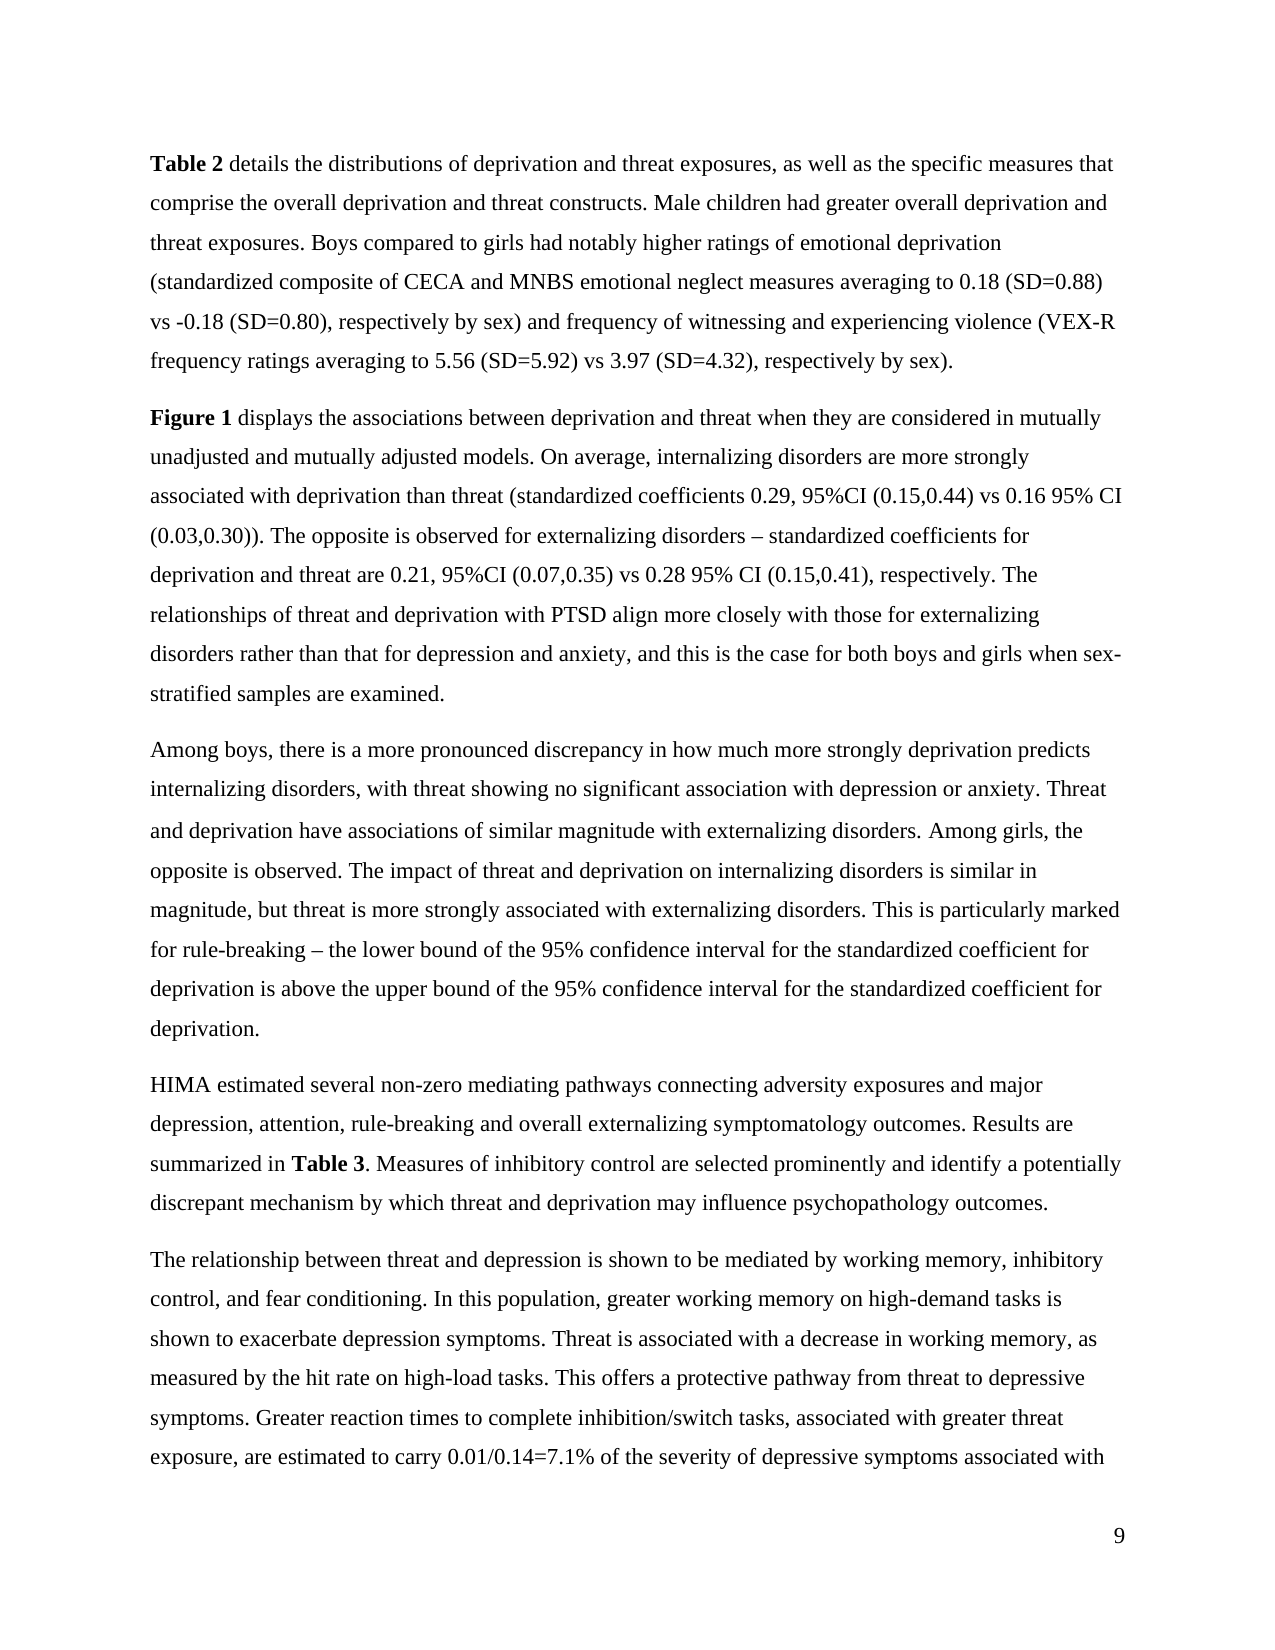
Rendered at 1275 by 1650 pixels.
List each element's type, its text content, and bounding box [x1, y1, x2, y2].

text Figure 1 displays the associations between deprivation and threat when they are considered in mutually unadjusted and mutually adjusted models. On average, internalizing disorders are more strongly associated with deprivation than threat (standardized coefficients 0.29, 95%CI (0.15,0.44) vs 0.16 95% CI (0.03,0.30)). The opposite is observed for externalizing disorders – standardized coefficients for deprivation and threat are 0.21, 95%CI (0.07,0.35) vs 0.28 95% CI (0.15,0.41), respectively. The relationships of threat and deprivation with PTSD align more closely with those for externalizing disorders rather than that for depression and anxiety, and this is the case for both boys and girls when sex-stratified samples are examined. [150, 403, 1125, 706]
text Among boys, there is a more pronounced discrepancy in how much more strongly deprivation predicts internalizing disorders, with threat showing no significant association with depression or anxiety. Threat and deprivation have associations of similar magnitude with externalizing disorders. Among girls, the opposite is observed. The impact of threat and deprivation on internalizing disorders is similar in magnitude, but threat is more strongly associated with externalizing disorders. This is particularly marked for rule-breaking – the lower bound of the 95% confidence interval for the standardized coefficient for deprivation is above the upper bound of the 95% confidence interval for the standardized coefficient for deprivation. [150, 736, 1125, 1041]
text Table 2 details the distributions of deprivation and threat exposures, as well as the specific measures that comprise the overall deprivation and threat constructs. Male children had greater overall deprivation and threat exposures. Boys compared to girls had notably higher ratings of emotional deprivation (standardized composite of CECA and MNBS emotional neglect measures averaging to 0.18 (SD=0.88) vs -0.18 (SD=0.80), respectively by sex) and frequency of witnessing and experiencing violence (VEX-R frequency ratings averaging to 5.56 (SD=5.92) vs 3.97 (SD=4.32), respectively by sex). [150, 150, 1125, 374]
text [150, 1246, 1125, 1469]
text HIMA estimated several non-zero mediating pathways connecting adversity exposures and major depression, attention, rule-breaking and overall externalizing symptomatology outcomes. Results are summarized in Table 3. Measures of inhibitory control are selected prominently and identify a potentially discrepant mechanism by which threat and deprivation may influence psychopathology outcomes. [150, 1071, 1125, 1216]
